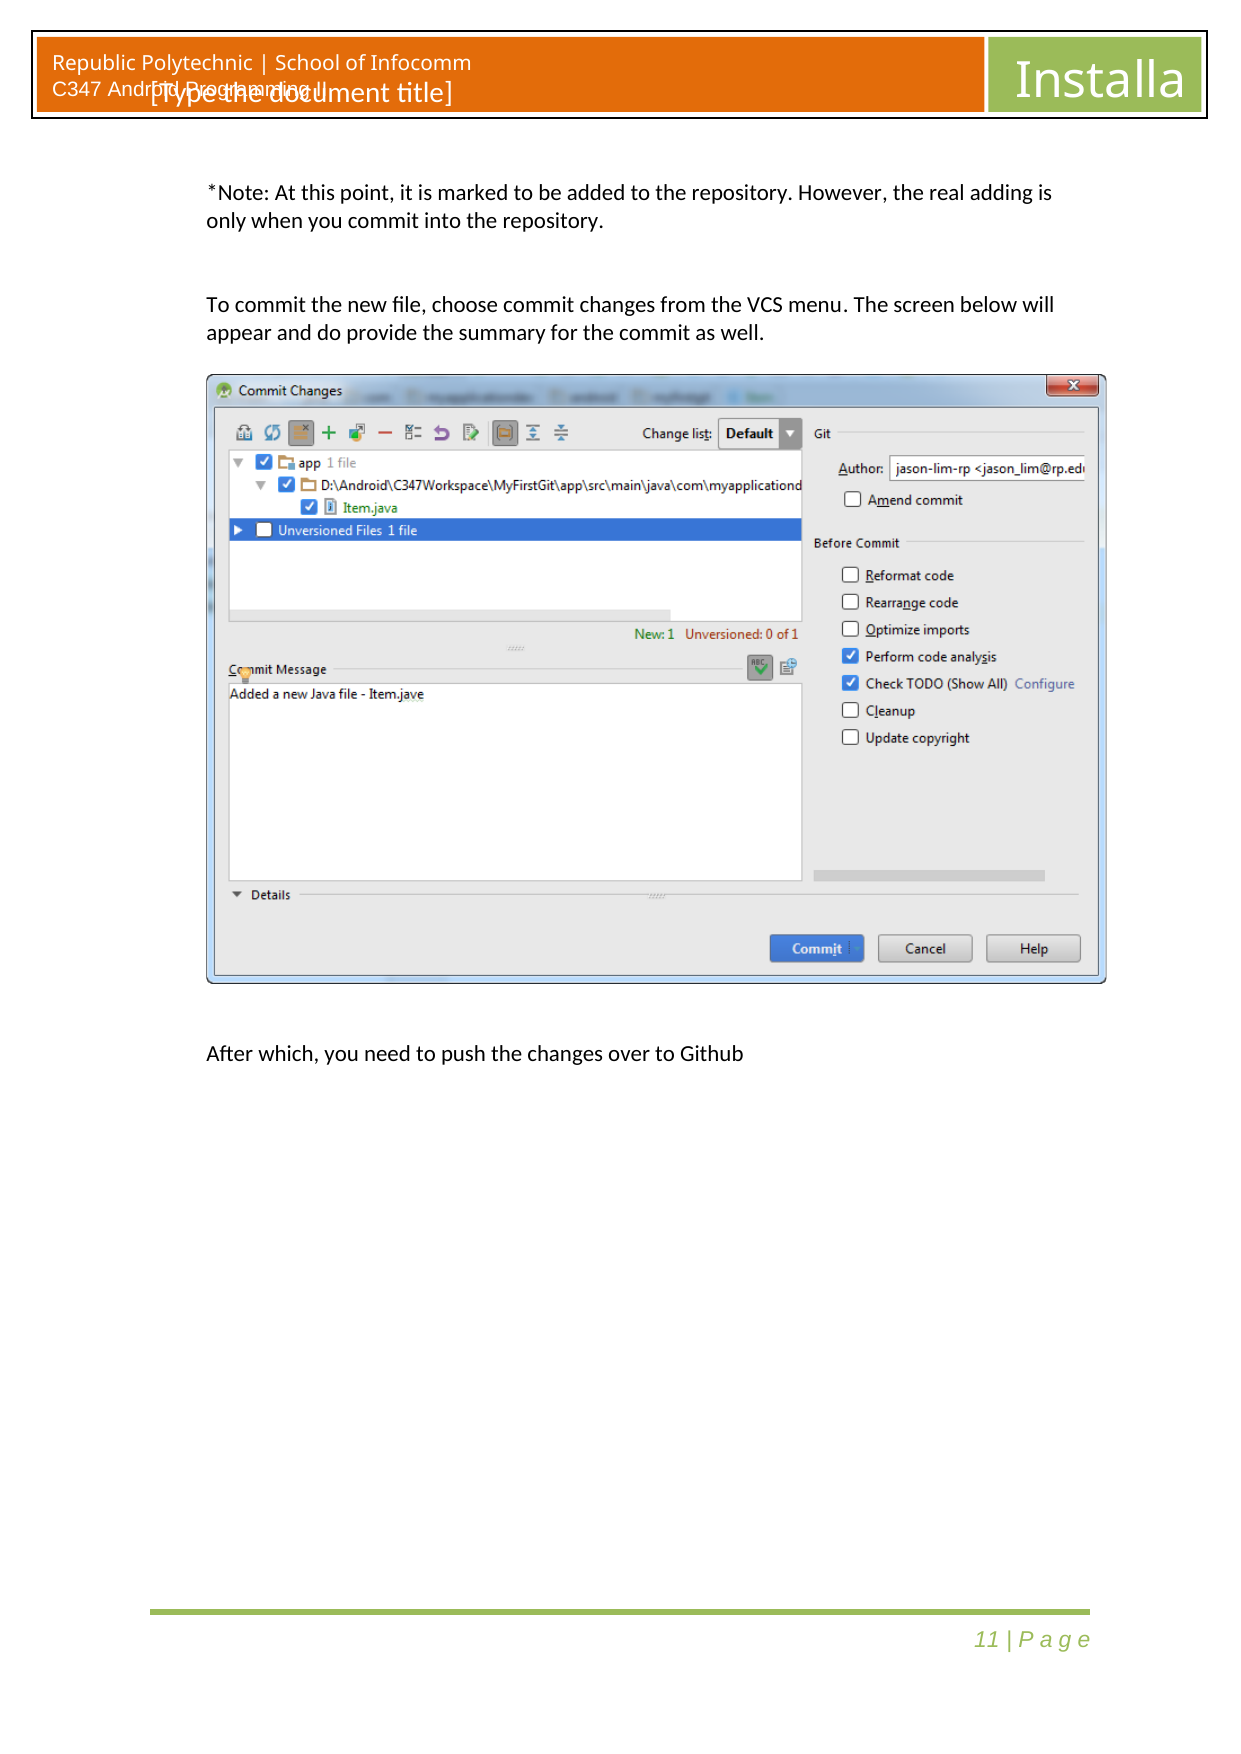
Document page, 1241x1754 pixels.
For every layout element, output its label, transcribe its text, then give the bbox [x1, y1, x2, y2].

text To commit the new file, choose commit changes from the VCS menu. The screen below will appear and do provide the summary for the commit as well. [206, 290, 1090, 346]
picture [206, 374, 1107, 984]
text After which, you need to push the changes over to Github [206, 1039, 1090, 1068]
text *Note: At this point, it is marked to be added to the repository. However, the real adding is only when you commit into the repository. [206, 178, 1090, 234]
